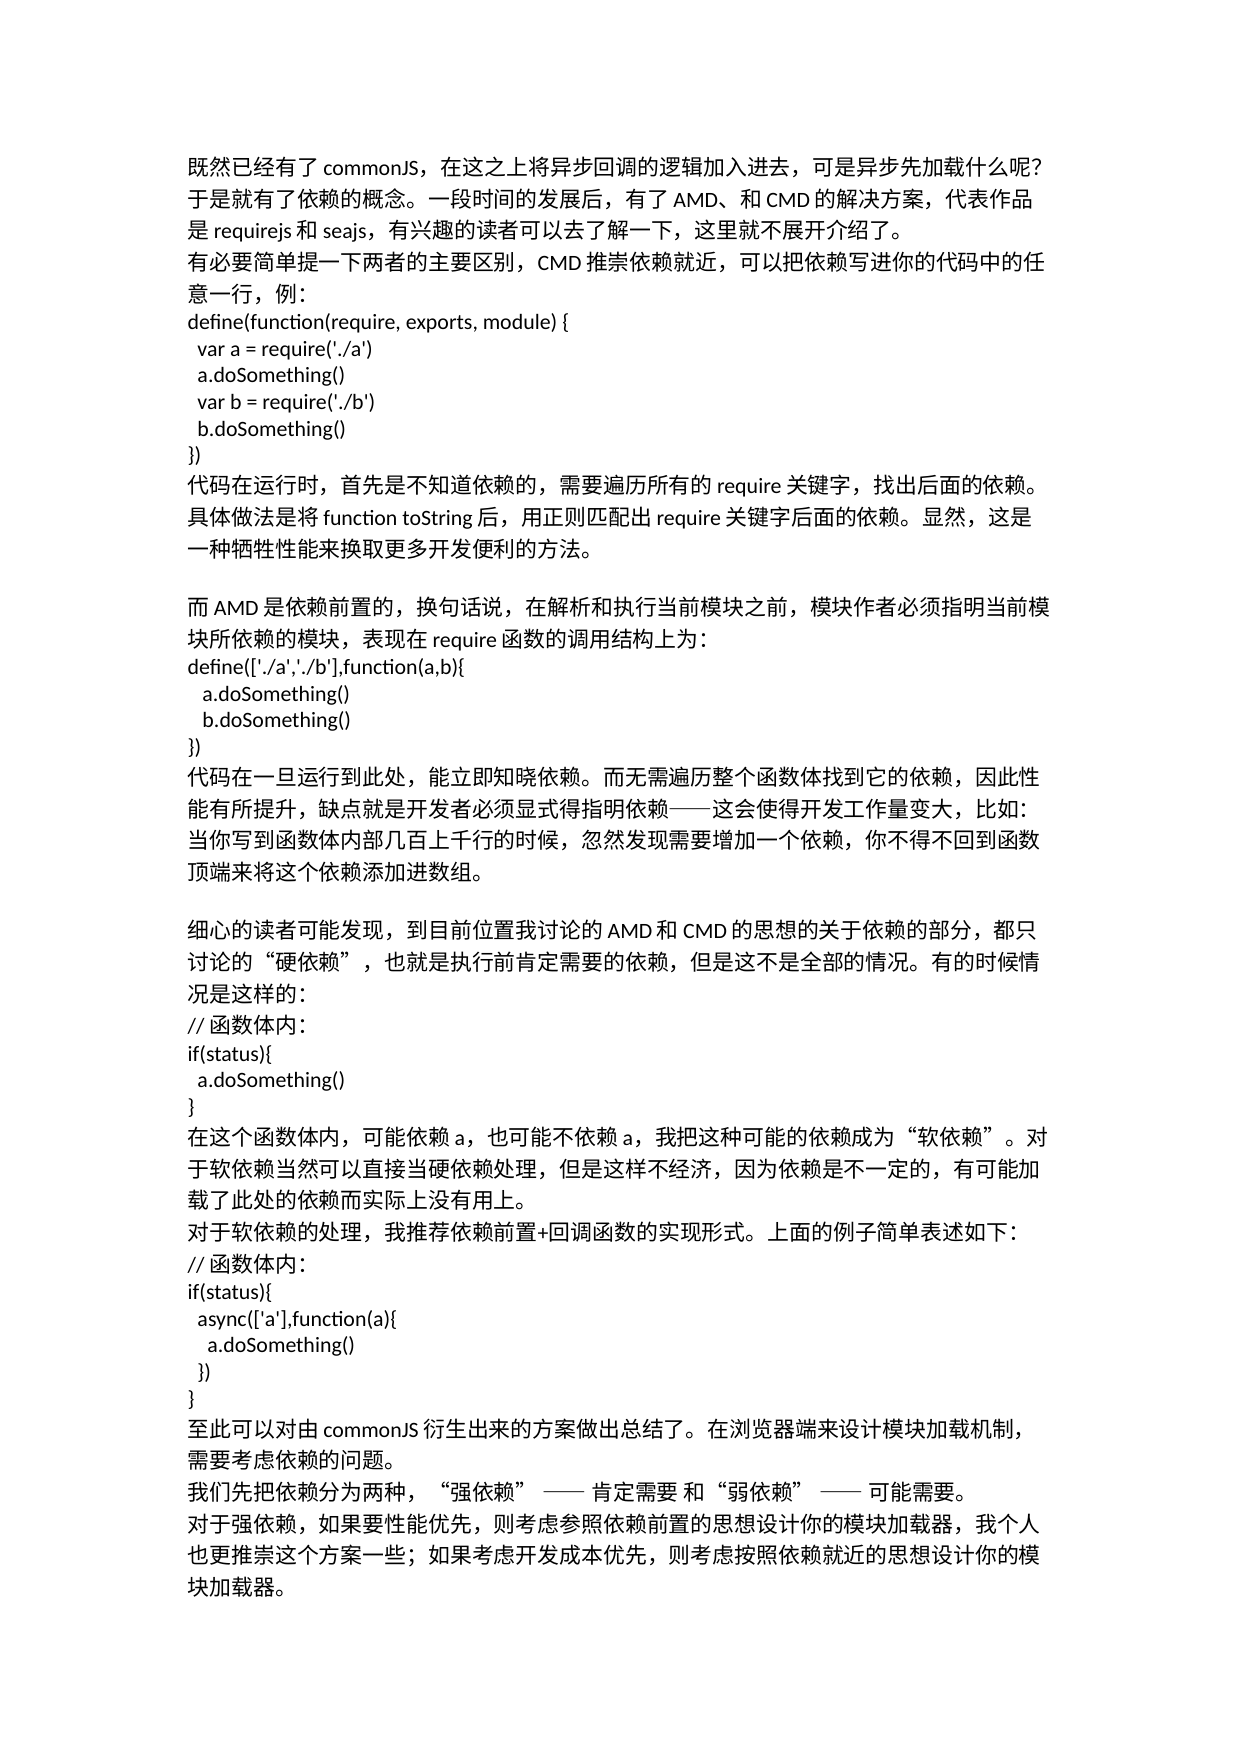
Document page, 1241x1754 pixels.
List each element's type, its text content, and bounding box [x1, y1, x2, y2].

text 对于软依赖的处理，我推荐依赖前置+回调函数的实现形式。上面的例子简单表述如下： [187, 1215, 1053, 1247]
text b.doSomething() [187, 415, 1053, 442]
text a.doSomething() [187, 680, 1053, 707]
text define(['./a','./b'],function(a,b){ [187, 653, 1053, 680]
text a.doSomething() [187, 1332, 1053, 1358]
text 而AMD是依赖前置的，换句话说，在解析和执行当前模块之前，模块作者必须指明当前模块所依赖的模块，表现在require函数的调用结构上为： [187, 590, 1053, 653]
text 代码在一旦运行到此处，能立即知晓依赖。而无需遍历整个函数体找到它的依赖，因此性能有所提升，缺点就是开发者必须显式得指明依赖——这会使得开发工作量变大，比如：当你写到函数体内部几百上千行的时候，忽然发现需要增加一个依赖，你不得不回到函数顶端来将这个依赖添加进数组。 [187, 760, 1053, 887]
text 我们先把依赖分为两种，“强依赖” —— 肯定需要 和“弱依赖” —— 可能需要。 [187, 1475, 1053, 1507]
text 对于强依赖，如果要性能优先，则考虑参照依赖前置的思想设计你的模块加载器，我个人也更推崇这个方案一些；如果考虑开发成本优先，则考虑按照依赖就近的思想设计你的模块加载器。 [187, 1507, 1053, 1602]
text } [187, 1385, 1053, 1412]
text 在这个函数体内，可能依赖a，也可能不依赖a，我把这种可能的依赖成为“软依赖”。对于软依赖当然可以直接当硬依赖处理，但是这样不经济，因为依赖是不一定的，有可能加载了此处的依赖而实际上没有用上。 [187, 1120, 1053, 1215]
text async(['a'],function(a){ [187, 1305, 1053, 1332]
text if(status){ [187, 1278, 1053, 1305]
text } [187, 1093, 1053, 1120]
text }) [187, 442, 1053, 468]
text 既然已经有了commonJS，在这之上将异步回调的逻辑加入进去，可是异步先加载什么呢？于是就有了依赖的概念。一段时间的发展后，有了AMD、和CMD的解决方案，代表作品是requirejs和seajs，有兴趣的读者可以去了解一下，这里就不展开介绍了。 [187, 150, 1053, 245]
text 至此可以对由commonJS衍生出来的方案做出总结了。在浏览器端来设计模块加载机制，需要考虑依赖的问题。 [187, 1412, 1053, 1475]
text a.doSomething() [187, 362, 1053, 388]
text 细心的读者可能发现，到目前位置我讨论的AMD和CMD的思想的关于依赖的部分，都只讨论的“硬依赖”，也就是执行前肯定需要的依赖，但是这不是全部的情况。有的时候情况是这样的： [187, 913, 1053, 1008]
text b.doSomething() [187, 707, 1053, 733]
text var b = require('./b') [187, 388, 1053, 415]
text 有必要简单提一下两者的主要区别，CMD推崇依赖就近，可以把依赖写进你的代码中的任意一行，例： [187, 245, 1053, 308]
text if(status){ [187, 1040, 1053, 1067]
text define(function(require, exports, module) { [187, 308, 1053, 335]
text var a = require('./a') [187, 335, 1053, 362]
text 代码在运行时，首先是不知道依赖的，需要遍历所有的require关键字，找出后面的依赖。具体做法是将function toString后，用正则匹配出require关键字后面的依赖。显然，这是一种牺牲性能来换取更多开发便利的方法。 [187, 468, 1053, 563]
text // 函数体内： [187, 1008, 1053, 1040]
text }) [187, 1358, 1053, 1385]
text a.doSomething() [187, 1067, 1053, 1093]
text }) [187, 733, 1053, 760]
text // 函数体内： [187, 1247, 1053, 1278]
